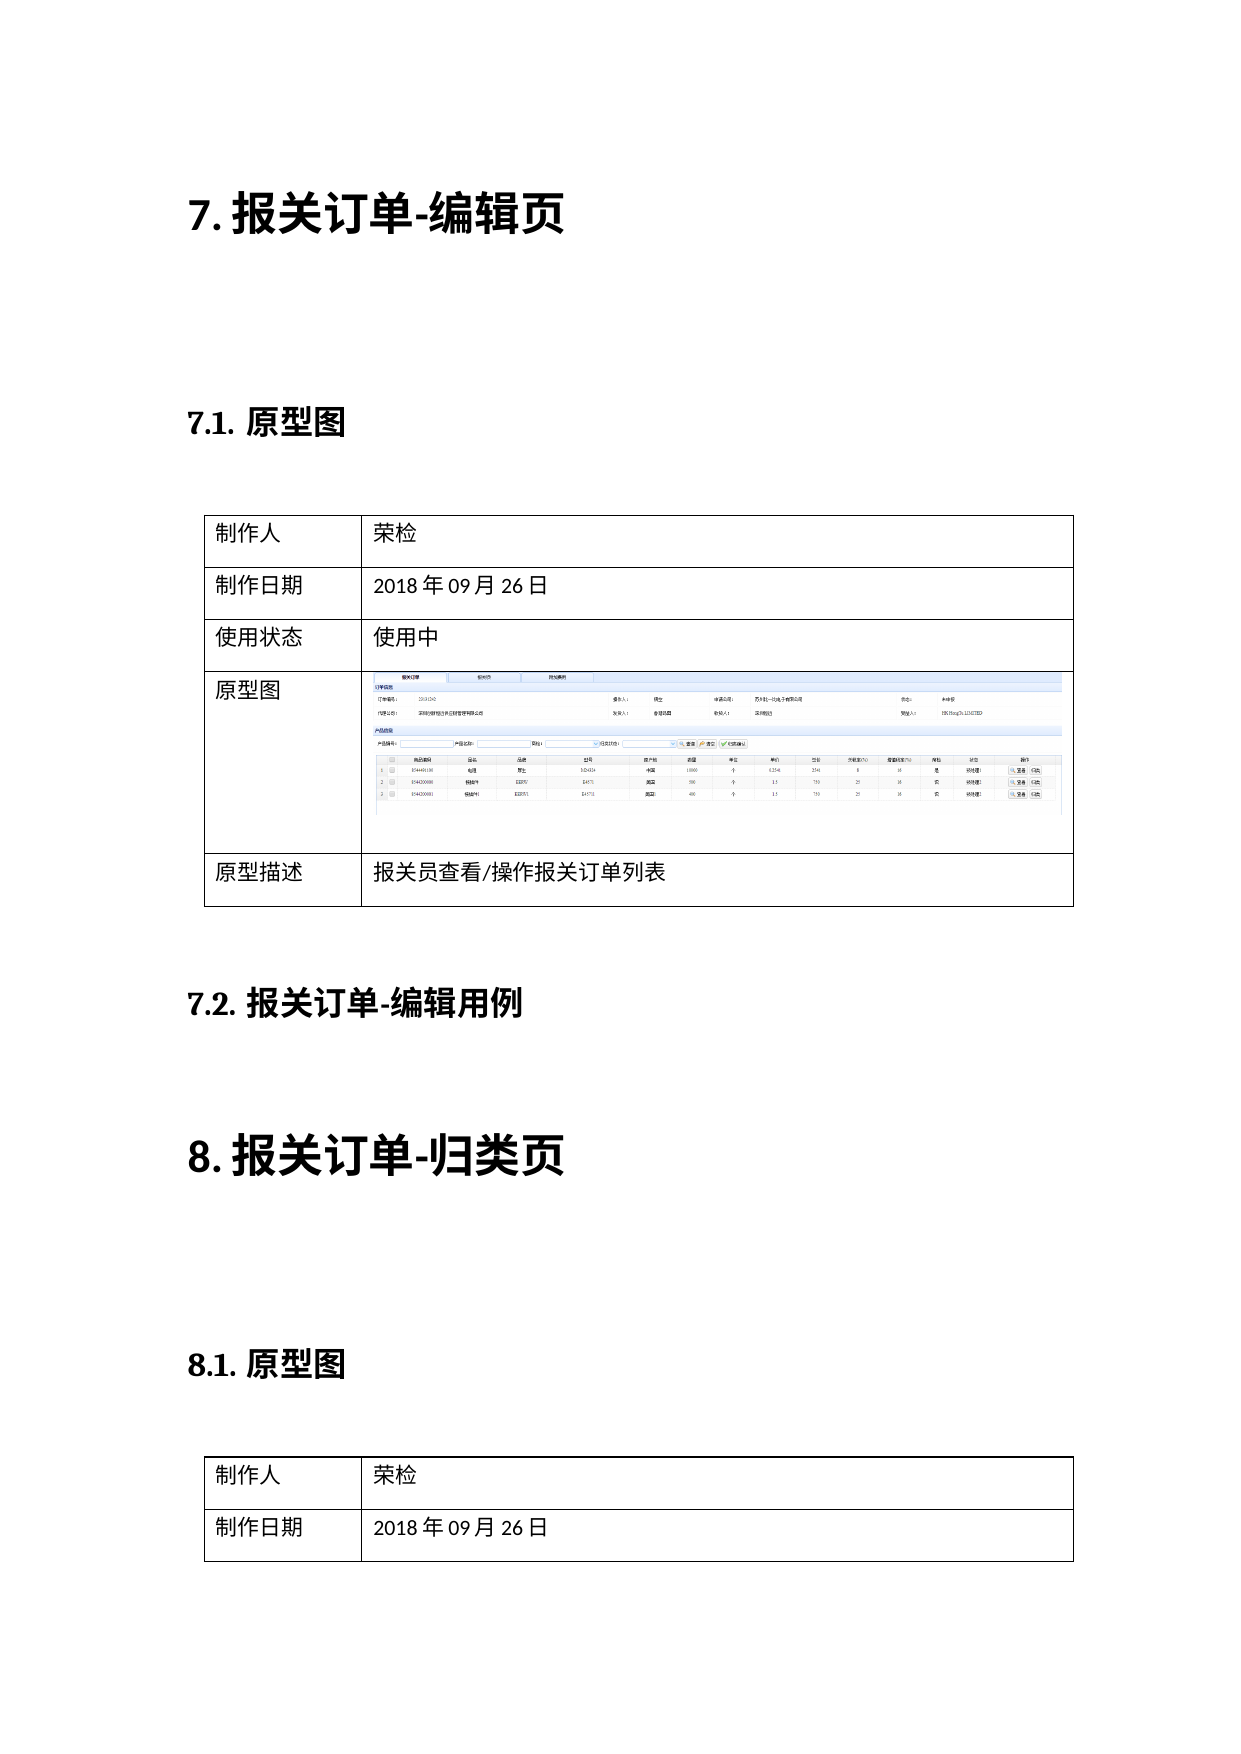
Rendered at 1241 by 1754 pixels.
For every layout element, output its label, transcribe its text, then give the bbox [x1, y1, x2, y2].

table_header 制作人 [205, 1458, 361, 1508]
subtitle 原型图 [187, 387, 1053, 452]
table_cell 原型图 [205, 672, 361, 853]
table_cell 使用状态 [205, 620, 361, 671]
table_header 荣检 [362, 1458, 1073, 1508]
table_cell 制作日期 [205, 568, 361, 619]
table_cell 使用中 [362, 620, 1073, 671]
subtitle 报关订单-编辑用例 [187, 968, 1053, 1033]
table_header 制作人 [205, 516, 361, 567]
table_cell 制作日期 [205, 1510, 361, 1561]
table_cell 原型描述 [205, 854, 361, 906]
picture [373, 672, 1062, 815]
table_cell [362, 672, 1073, 853]
subtitle 报关订单-编辑页 [187, 162, 1053, 259]
table_cell 报关员查看/操作报关订单列表 [362, 854, 1073, 906]
subtitle 报关订单-归类页 [187, 1104, 1053, 1201]
table_header 荣检 [362, 516, 1073, 567]
subtitle 原型图 [187, 1329, 1053, 1394]
table_cell 2018年09月26日 [362, 1510, 1073, 1561]
table_cell 2018年09月26日 [362, 568, 1073, 619]
